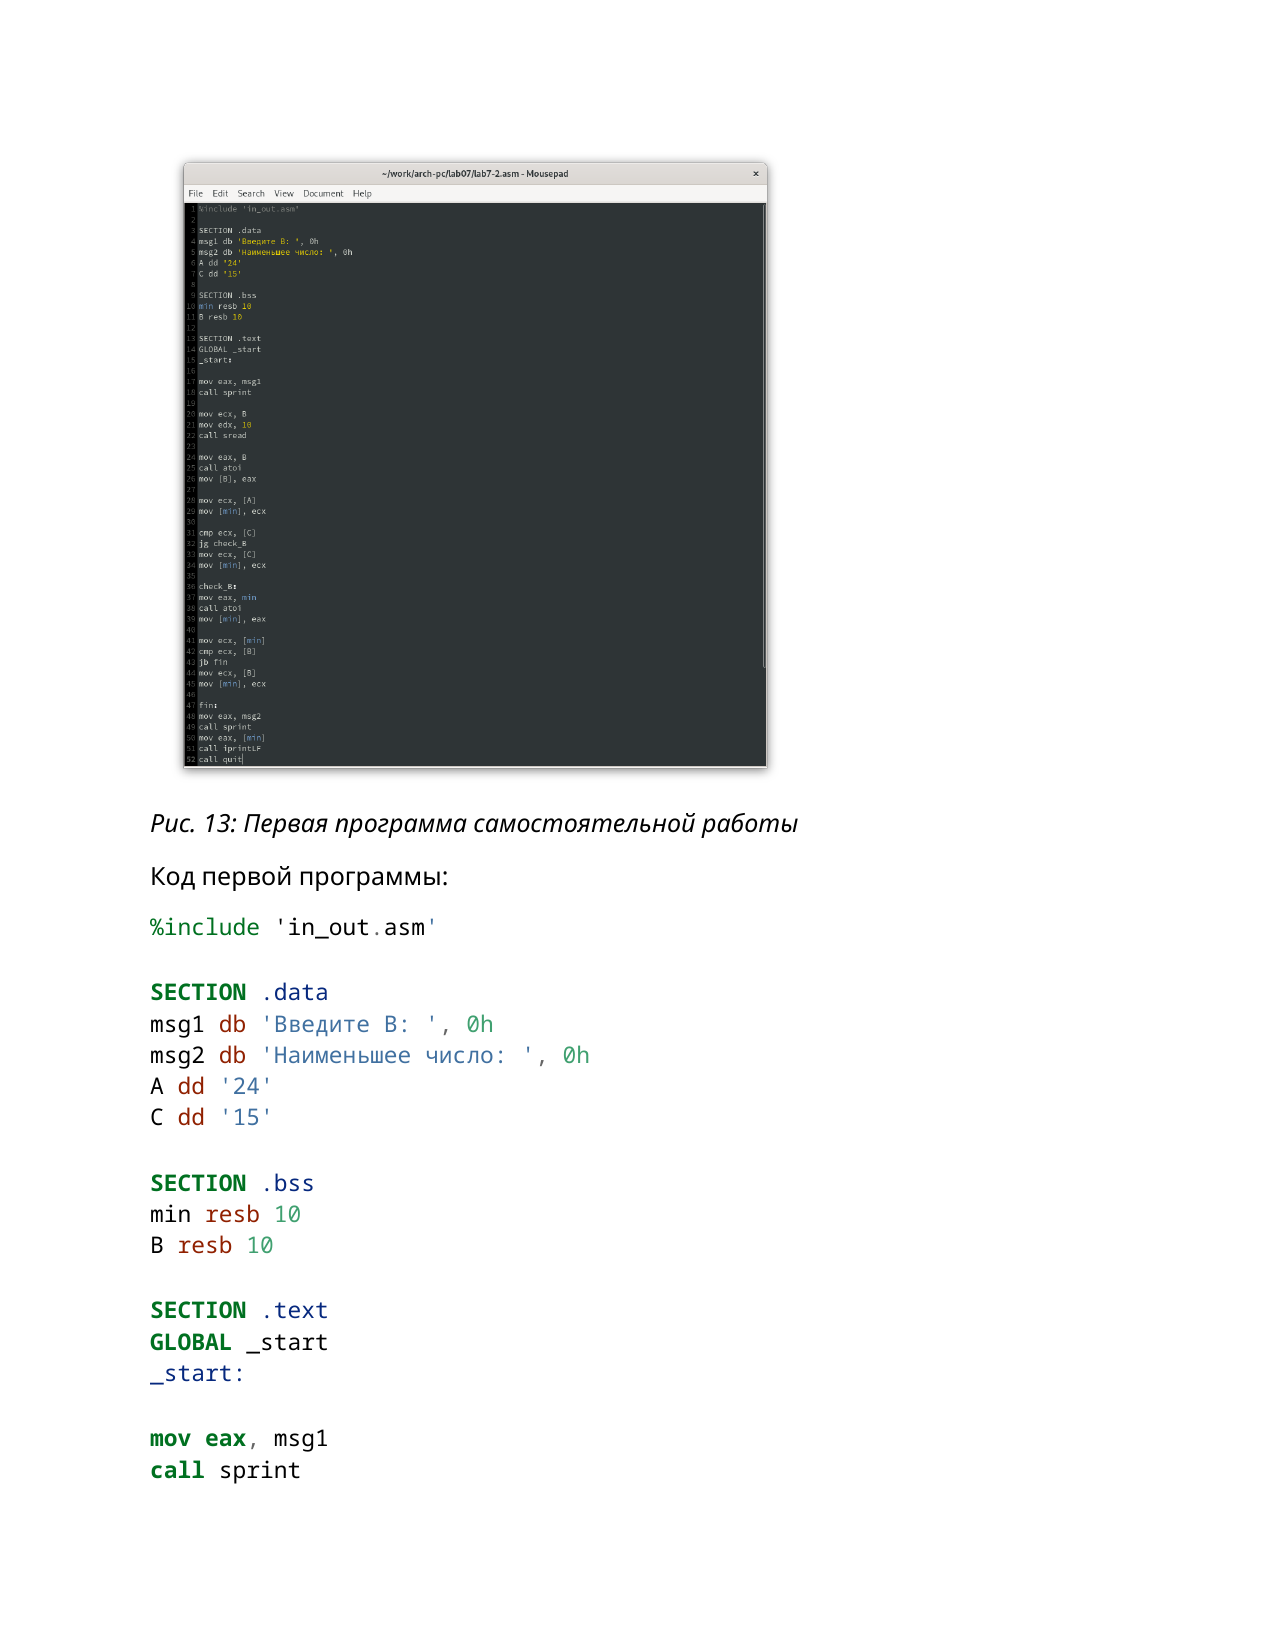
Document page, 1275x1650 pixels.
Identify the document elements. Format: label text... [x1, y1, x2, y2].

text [150, 911, 1125, 1485]
picture [168, 150, 782, 785]
text Рис. 13: Первая программа самостоятельной работы [150, 805, 1125, 839]
text Код первой программы: [150, 858, 1125, 892]
